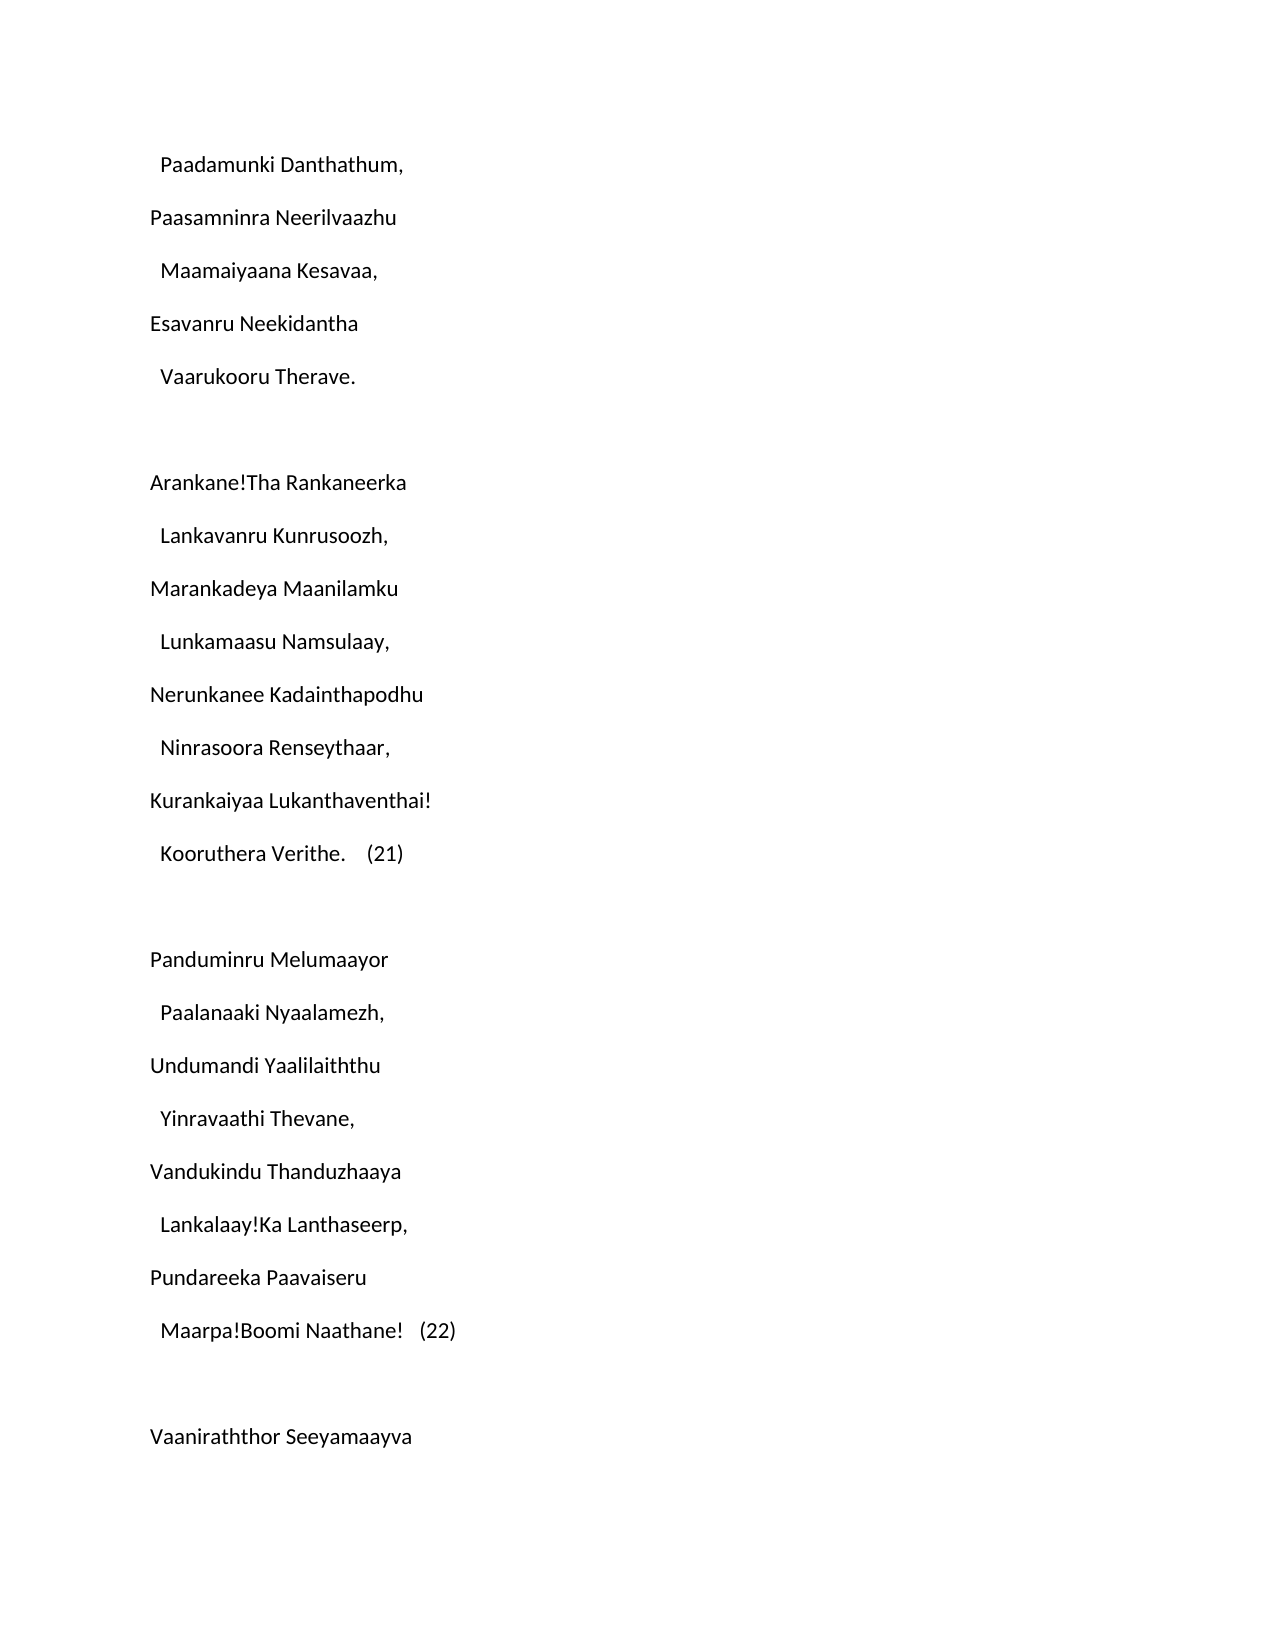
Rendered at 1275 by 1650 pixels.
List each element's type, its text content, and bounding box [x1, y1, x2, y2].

text Lankavanru Kunrusoozh, [150, 521, 1125, 549]
text Vandukindu Thanduzhaaya [150, 1157, 1125, 1185]
text Panduminru Melumaayor [150, 945, 1125, 973]
text Marankadeya Maanilamku [150, 574, 1125, 602]
text Yinravaathi Thevane, [150, 1104, 1125, 1132]
text Kooruthera Verithe. (21) [150, 839, 1125, 867]
text Nerunkanee Kadainthapodhu [150, 680, 1125, 708]
text Vaarukooru Therave. [150, 362, 1125, 390]
text Lunkamaasu Namsulaay, [150, 627, 1125, 655]
text Undumandi Yaalilaiththu [150, 1051, 1125, 1079]
text Paalanaaki Nyaalamezh, [150, 998, 1125, 1026]
text Lankalaay!Ka Lanthaseerp, [150, 1210, 1125, 1238]
text Esavanru Neekidantha [150, 309, 1125, 337]
text Pundareeka Paavaiseru [150, 1263, 1125, 1291]
text Paadamunki Danthathum, [150, 150, 1125, 178]
text Maarpa!Boomi Naathane! (22) [150, 1316, 1125, 1344]
text Vaaniraththor Seeyamaayva [150, 1422, 1125, 1451]
text Paasamninra Neerilvaazhu [150, 203, 1125, 231]
text Ninrasoora Renseythaar, [150, 733, 1125, 761]
text Maamaiyaana Kesavaa, [150, 256, 1125, 284]
text Arankane!Tha Rankaneerka [150, 468, 1125, 496]
text Kurankaiyaa Lukanthaventhai! [150, 786, 1125, 814]
